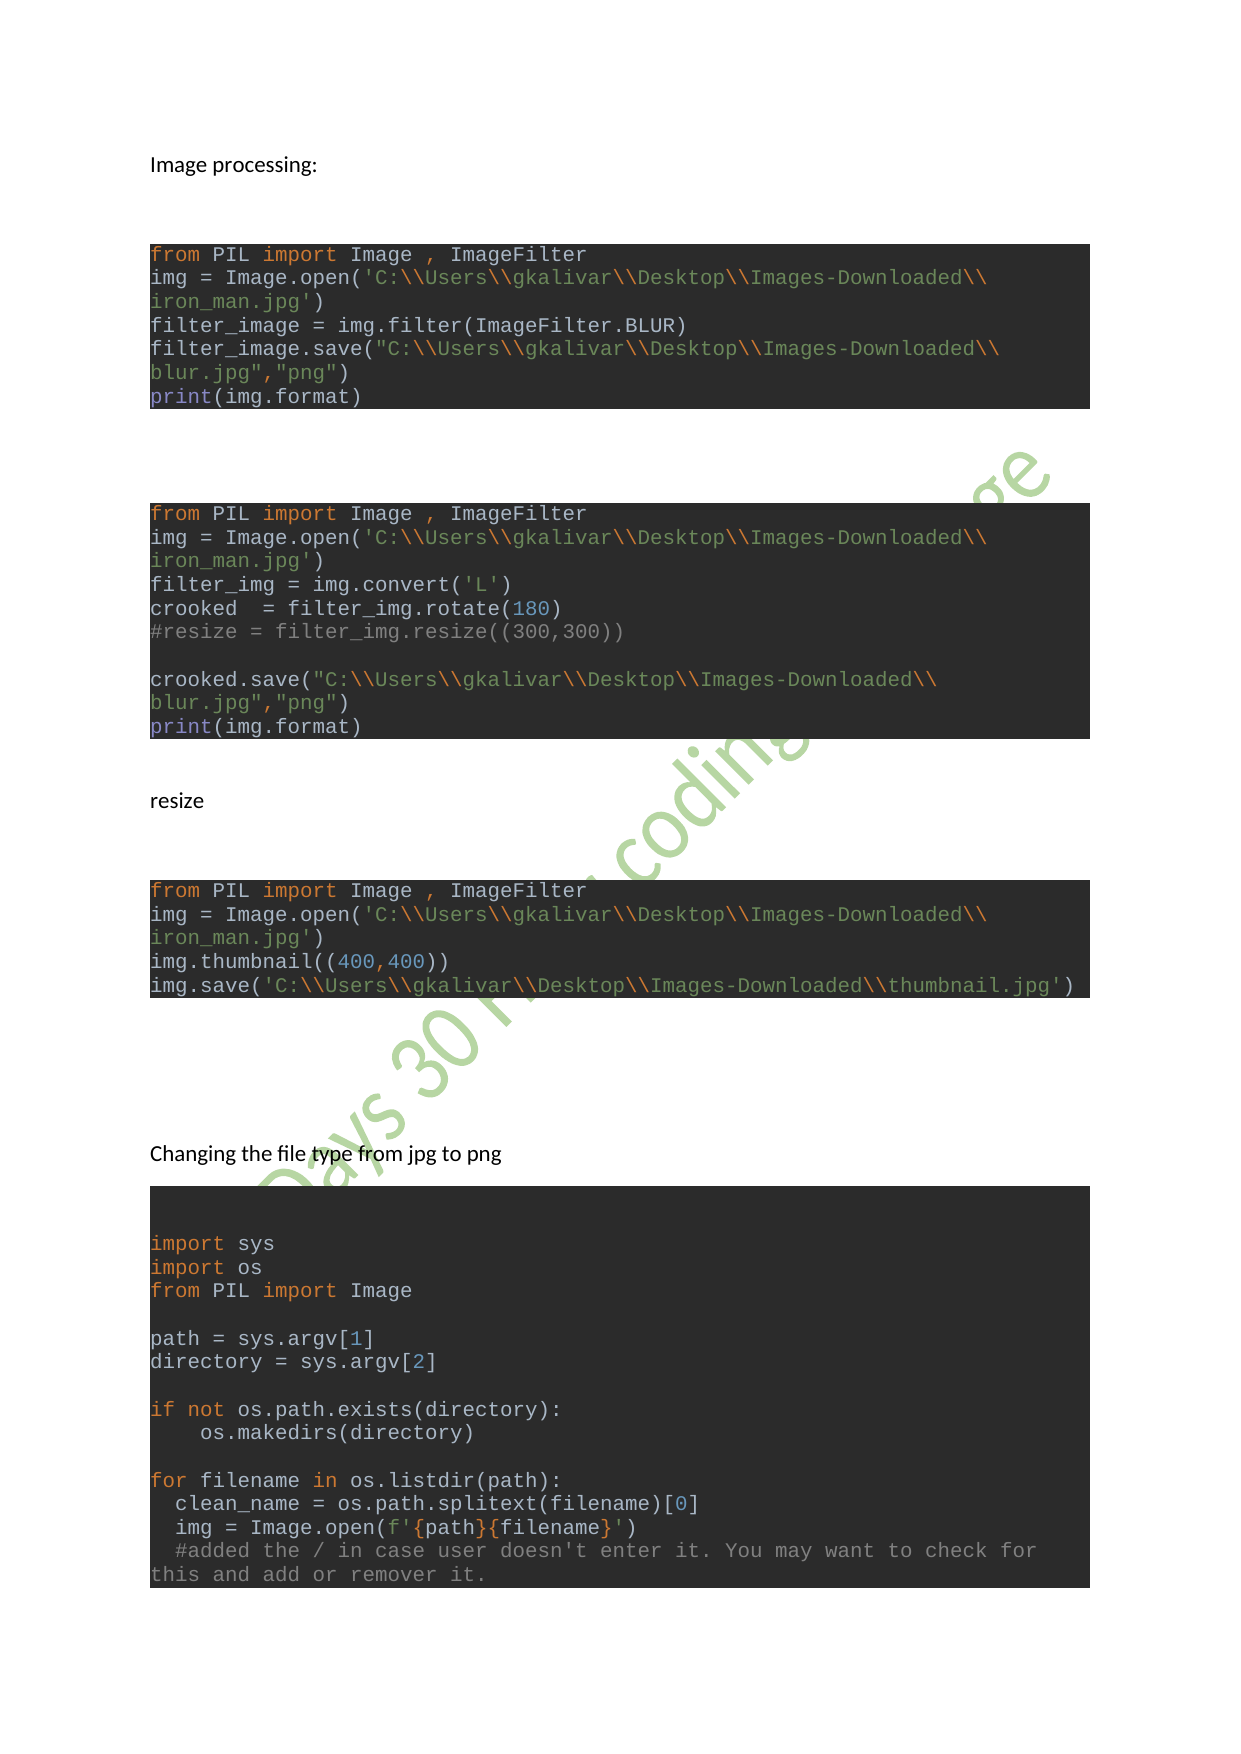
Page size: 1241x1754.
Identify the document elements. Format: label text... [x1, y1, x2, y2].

text Image processing: [150, 150, 1090, 178]
text from PIL import Image , ImageFilter img = Image.open('C:\\Users\\gkalivar\\Desktop\\Images-Downloaded\\iron_man.jpg') filter_image = img.filter(ImageFilter.BLUR) filter_image.save("C:\\Users\\gkalivar\\Desktop\\Images-Downloaded\\blur.jpg","png") print(img.format) [150, 244, 1090, 409]
text resize [150, 786, 1090, 814]
text from PIL import Image , ImageFilter img = Image.open('C:\\Users\\gkalivar\\Desktop\\Images-Downloaded\\iron_man.jpg') img.thumbnail((400,400)) img.save('C:\\Users\\gkalivar\\Desktop\\Images-Downloaded\\thumbnail.jpg') [150, 880, 1090, 998]
text Changing the file type from jpg to png [150, 1139, 1090, 1167]
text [150, 1186, 1090, 1588]
text from PIL import Image , ImageFilter img = Image.open('C:\\Users\\gkalivar\\Desktop\\Images-Downloaded\\iron_man.jpg') filter_img = img.convert('L') crooked = filter_img.rotate(180) #resize = filter_img.resize((300,300)) crooked.save("C:\\Users\\gkalivar\\Desktop\\Images-Downloaded\\blur.jpg","png") print(img.format) [150, 503, 1090, 739]
